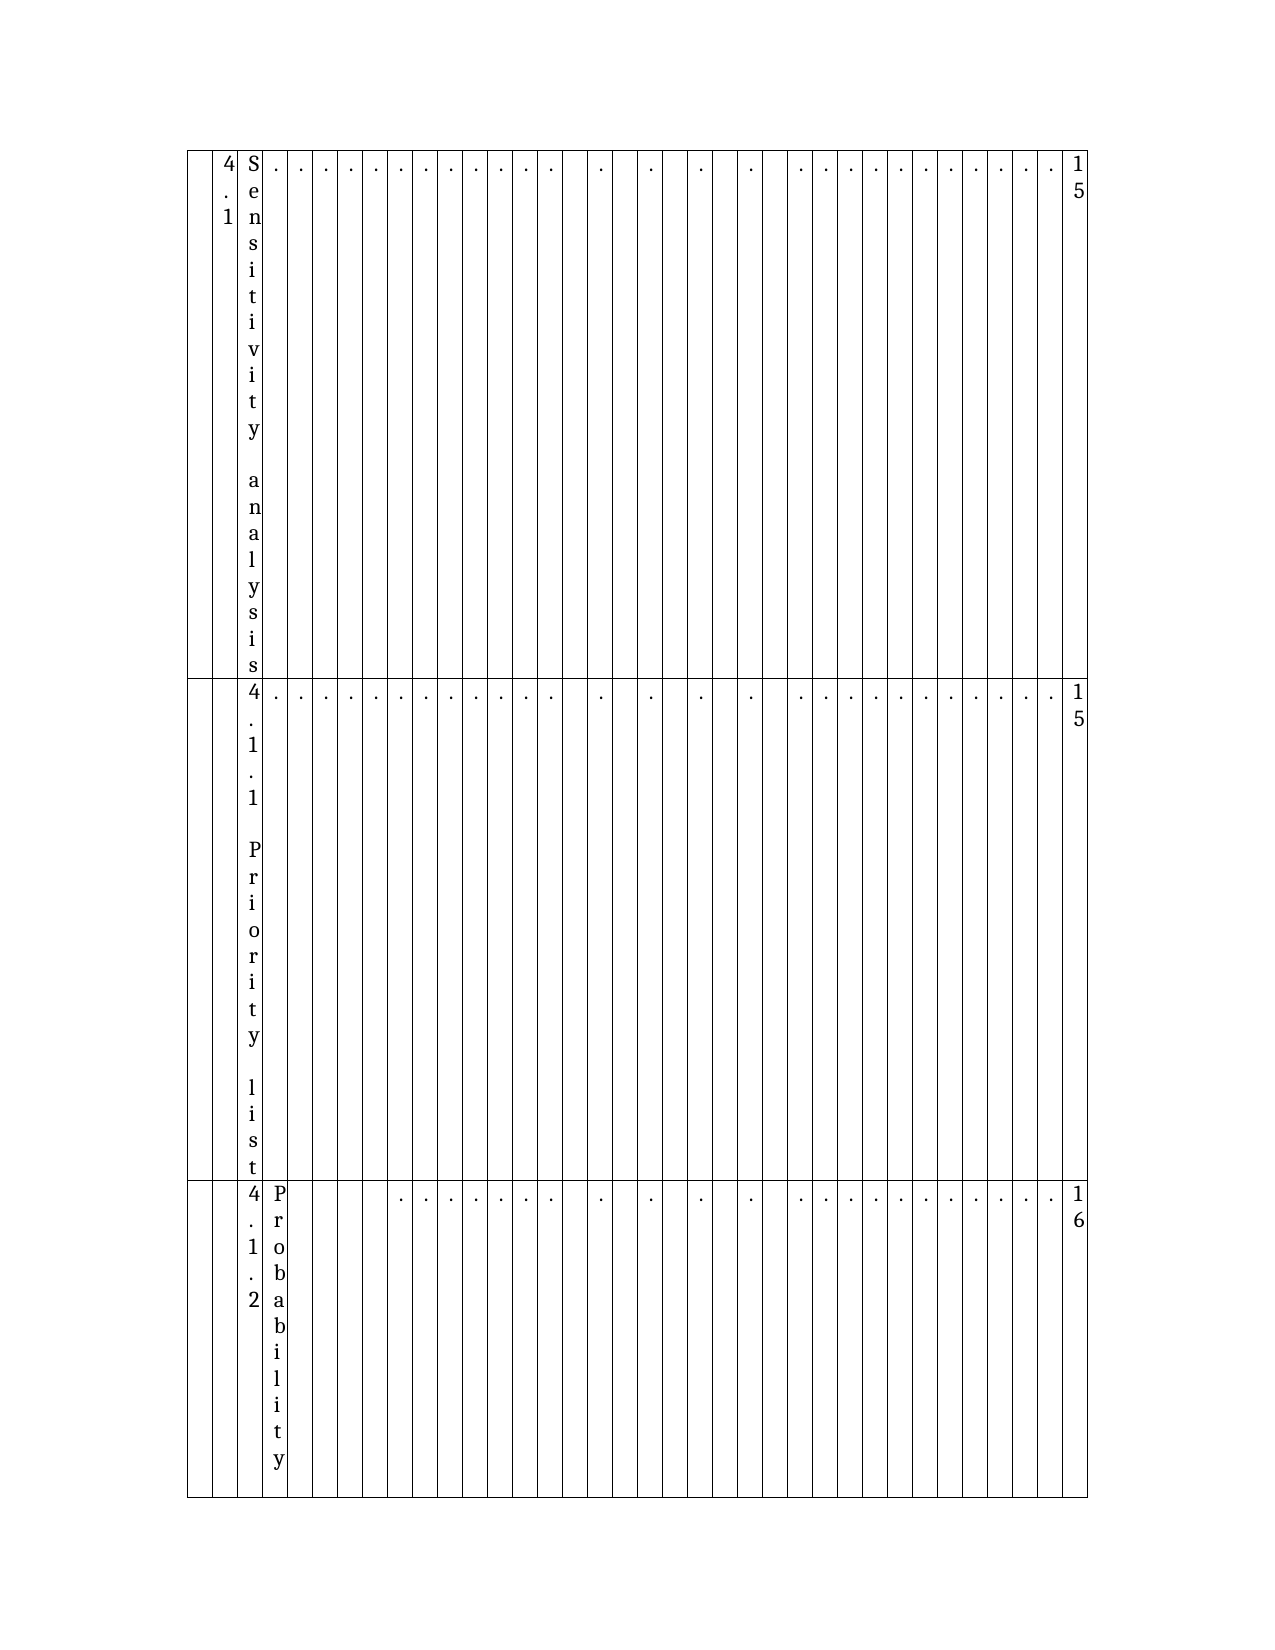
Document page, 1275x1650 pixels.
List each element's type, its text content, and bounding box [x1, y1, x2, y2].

table_cell . [363, 151, 387, 678]
table_cell [763, 679, 787, 1180]
table_cell . [638, 151, 662, 678]
table_cell . [388, 1181, 412, 1497]
table_cell [613, 679, 637, 1180]
table_cell . [463, 679, 487, 1180]
table_cell 4.1.1 Priority list [238, 679, 262, 1180]
table_cell . [863, 679, 887, 1180]
table_cell Sensitivity analysis [238, 151, 262, 678]
table_cell . [888, 1181, 912, 1497]
table_cell . [788, 151, 812, 678]
table_cell [188, 1181, 212, 1497]
table_cell . [738, 1181, 762, 1497]
table_cell [313, 1181, 337, 1497]
table_cell . [588, 1181, 612, 1497]
table_cell . [463, 151, 487, 678]
table_cell . [263, 679, 287, 1180]
table_cell [213, 1181, 237, 1497]
table_cell . [363, 679, 387, 1180]
table_cell . [738, 151, 762, 678]
table_cell . [938, 1181, 962, 1497]
table_cell . [438, 679, 462, 1180]
table_cell . [388, 151, 412, 678]
table_cell . [1038, 679, 1062, 1180]
table_cell [338, 1181, 362, 1497]
table_cell . [838, 1181, 862, 1497]
table_cell [763, 151, 787, 678]
table_cell [613, 1181, 637, 1497]
table_cell . [438, 1181, 462, 1497]
table_cell . [1038, 151, 1062, 678]
table_cell . [838, 679, 862, 1180]
table_cell 16 [1063, 1181, 1087, 1497]
table_cell . [538, 151, 562, 678]
table_cell . [588, 151, 612, 678]
table_cell . [263, 151, 287, 678]
table_cell . [1038, 1181, 1062, 1497]
table_cell . [288, 679, 312, 1180]
table_cell . [438, 151, 462, 678]
table_cell . [813, 1181, 837, 1497]
table_cell . [913, 1181, 937, 1497]
table_cell 15 [1063, 151, 1087, 678]
table_cell . [688, 151, 712, 678]
table_cell . [963, 1181, 987, 1497]
table_cell . [913, 679, 937, 1180]
table_cell [663, 1181, 687, 1497]
table_cell . [1013, 1181, 1037, 1497]
table_cell . [1013, 679, 1037, 1180]
table_cell . [888, 151, 912, 678]
table_cell . [338, 151, 362, 678]
table_cell . [788, 1181, 812, 1497]
table_cell . [413, 1181, 437, 1497]
table_cell . [838, 151, 862, 678]
table_cell . [688, 679, 712, 1180]
table_cell . [513, 679, 537, 1180]
table_cell . [313, 679, 337, 1180]
table_cell . [463, 1181, 487, 1497]
table_cell [213, 679, 237, 1180]
table_cell . [988, 679, 1012, 1180]
table_cell . [488, 151, 512, 678]
table_cell . [963, 151, 987, 678]
table_cell . [313, 151, 337, 678]
table_cell . [913, 151, 937, 678]
table_cell . [938, 151, 962, 678]
table_cell [663, 151, 687, 678]
table_cell [713, 1181, 737, 1497]
table_cell . [588, 679, 612, 1180]
table_cell . [963, 679, 987, 1180]
table_cell . [388, 679, 412, 1180]
table_cell . [638, 1181, 662, 1497]
table_cell [613, 151, 637, 678]
table_cell . [988, 1181, 1012, 1497]
table_cell . [488, 1181, 512, 1497]
table_cell [363, 1181, 387, 1497]
table_cell . [638, 679, 662, 1180]
table_cell [663, 679, 687, 1180]
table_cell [263, 1181, 287, 1497]
table_cell . [988, 151, 1012, 678]
table_cell 4.1 [213, 151, 237, 678]
table_cell . [863, 1181, 887, 1497]
table_cell [288, 1181, 312, 1497]
table_cell [763, 1181, 787, 1497]
table_cell 15 [1063, 679, 1087, 1180]
table_cell . [788, 679, 812, 1180]
table_cell . [813, 679, 837, 1180]
table_cell [188, 679, 212, 1180]
table_cell [563, 151, 587, 678]
table_cell . [513, 1181, 537, 1497]
table_cell [563, 1181, 587, 1497]
table_cell [713, 151, 737, 678]
table_cell 4.1.2 [238, 1181, 262, 1497]
table_cell . [813, 151, 837, 678]
table_cell [188, 151, 212, 678]
table_cell . [938, 679, 962, 1180]
table_cell [713, 679, 737, 1180]
table_cell . [288, 151, 312, 678]
table_cell . [1013, 151, 1037, 678]
table_cell . [413, 679, 437, 1180]
table_cell . [538, 1181, 562, 1497]
table_cell . [863, 151, 887, 678]
table_cell . [338, 679, 362, 1180]
table_cell . [738, 679, 762, 1180]
table_cell . [888, 679, 912, 1180]
table_cell [563, 679, 587, 1180]
table_cell . [538, 679, 562, 1180]
table_cell . [513, 151, 537, 678]
table_cell . [688, 1181, 712, 1497]
table_cell . [488, 679, 512, 1180]
table_cell . [413, 151, 437, 678]
